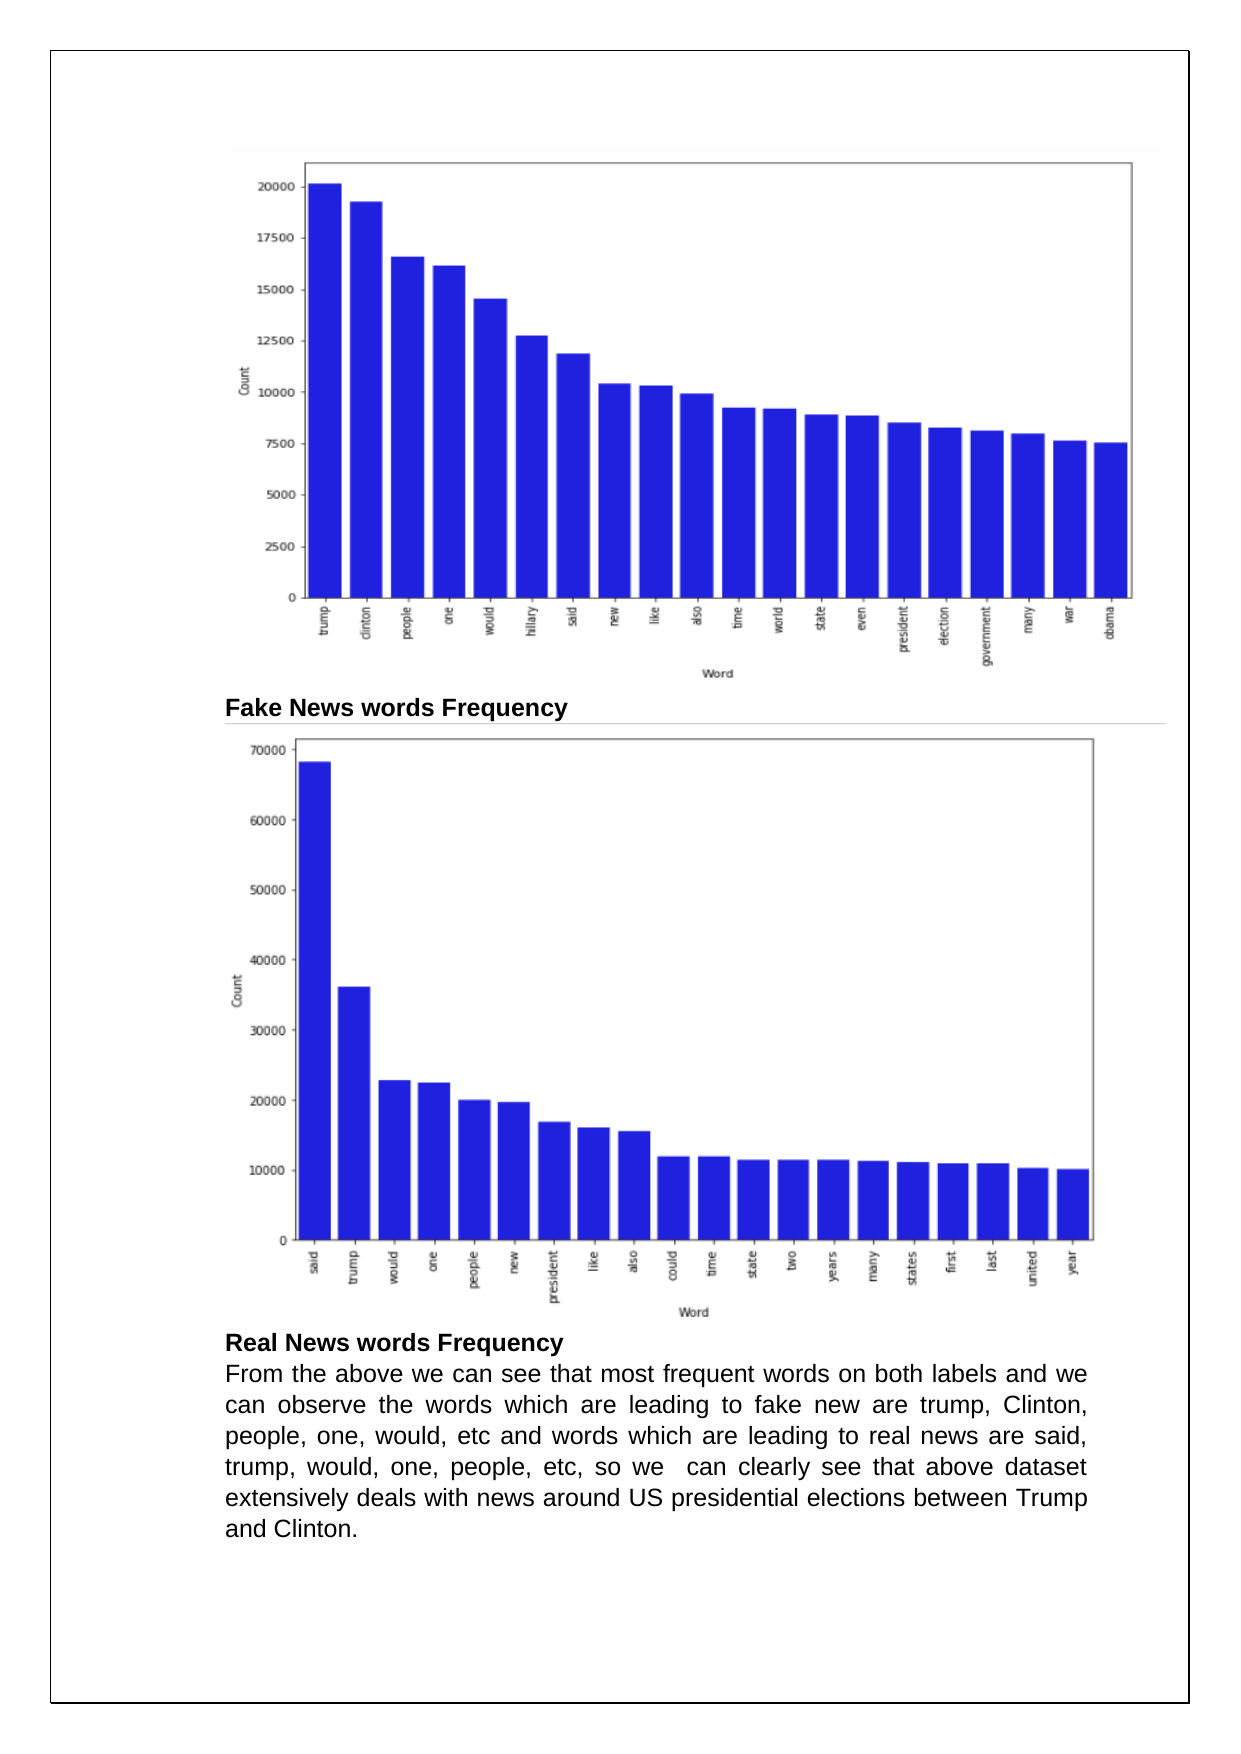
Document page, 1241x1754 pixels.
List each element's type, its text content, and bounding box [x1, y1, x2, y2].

list From the above we can see that most frequent words on both labels and we can observe the words which are leading to fake new are trump, Clinton, people, one, would, etc and words which are leading to real news are said, trump, would, one, people, etc, so we can clearly see that above dataset extensively deals with news around US presidential elections between Trump and Clinton. [225, 1359, 1089, 1543]
list Real News words Frequency [225, 1328, 1089, 1356]
picture [225, 723, 1166, 1326]
picture [225, 150, 1166, 691]
list Fake News words Frequency [225, 691, 1089, 722]
